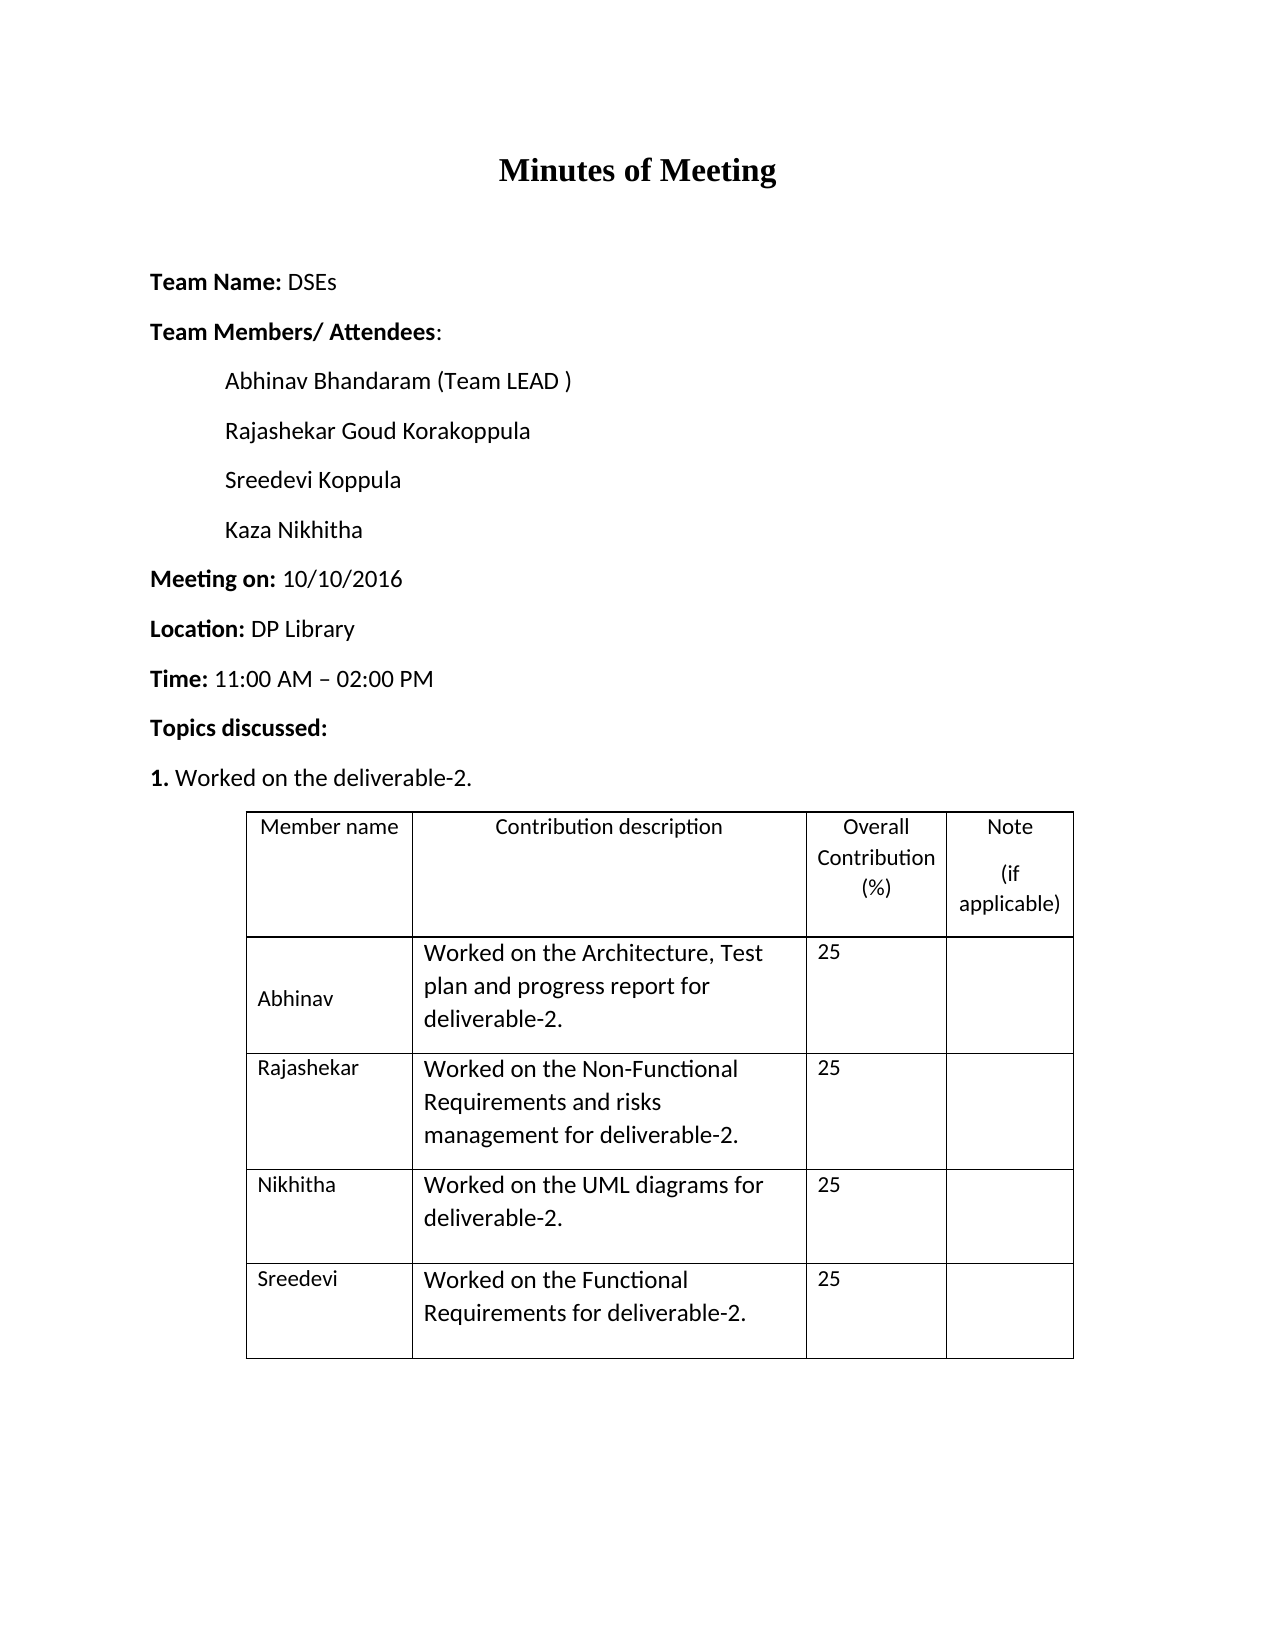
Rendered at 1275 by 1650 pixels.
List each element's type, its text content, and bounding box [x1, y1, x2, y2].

text Sreedevi Koppula [150, 464, 1125, 495]
text Time: 11:00 AM – 02:00 PM [150, 663, 1125, 693]
table_cell 25 [807, 1264, 946, 1358]
table_header Overall Contribution (%) [807, 813, 946, 936]
table_cell Rajashekar [247, 1054, 412, 1169]
text Topics discussed: [150, 712, 1125, 743]
table_cell [947, 1264, 1073, 1358]
text Team Members/ Attendees: [150, 316, 1125, 346]
table_cell 25 [807, 1054, 946, 1169]
table_cell [947, 1054, 1073, 1169]
text Team Name: DSEs [150, 266, 1125, 297]
text Kaza Nikhitha [150, 514, 1125, 544]
table_cell Abhinav [247, 938, 412, 1052]
text Minutes of Meeting [150, 150, 1125, 188]
table_cell 25 [807, 1170, 946, 1263]
text Rajashekar Goud Korakoppula [150, 415, 1125, 445]
table_cell Worked on the UML diagrams for deliverable-2. [413, 1170, 806, 1263]
table_header Note (if applicable) [947, 813, 1073, 936]
table_cell Worked on the Architecture, Test plan and progress report for deliverable-2. [413, 938, 806, 1052]
table_cell 25 [807, 938, 946, 1052]
text Location: DP Library [150, 613, 1125, 644]
table_cell Worked on the Functional Requirements for deliverable-2. [413, 1264, 806, 1358]
table_cell Nikhitha [247, 1170, 412, 1263]
table_header Contribution description [413, 813, 806, 936]
table_cell [947, 1170, 1073, 1263]
table_cell [947, 938, 1073, 1052]
table_cell Worked on the Non-Functional Requirements and risks management for deliverable-2. [413, 1054, 806, 1169]
text Meeting on: 10/10/2016 [150, 563, 1125, 594]
text Abhinav Bhandaram (Team LEAD ) [150, 365, 1125, 396]
table_header Member name [247, 813, 412, 936]
table_cell Sreedevi [247, 1264, 412, 1358]
text 1. Worked on the deliverable-2. [150, 762, 1125, 792]
